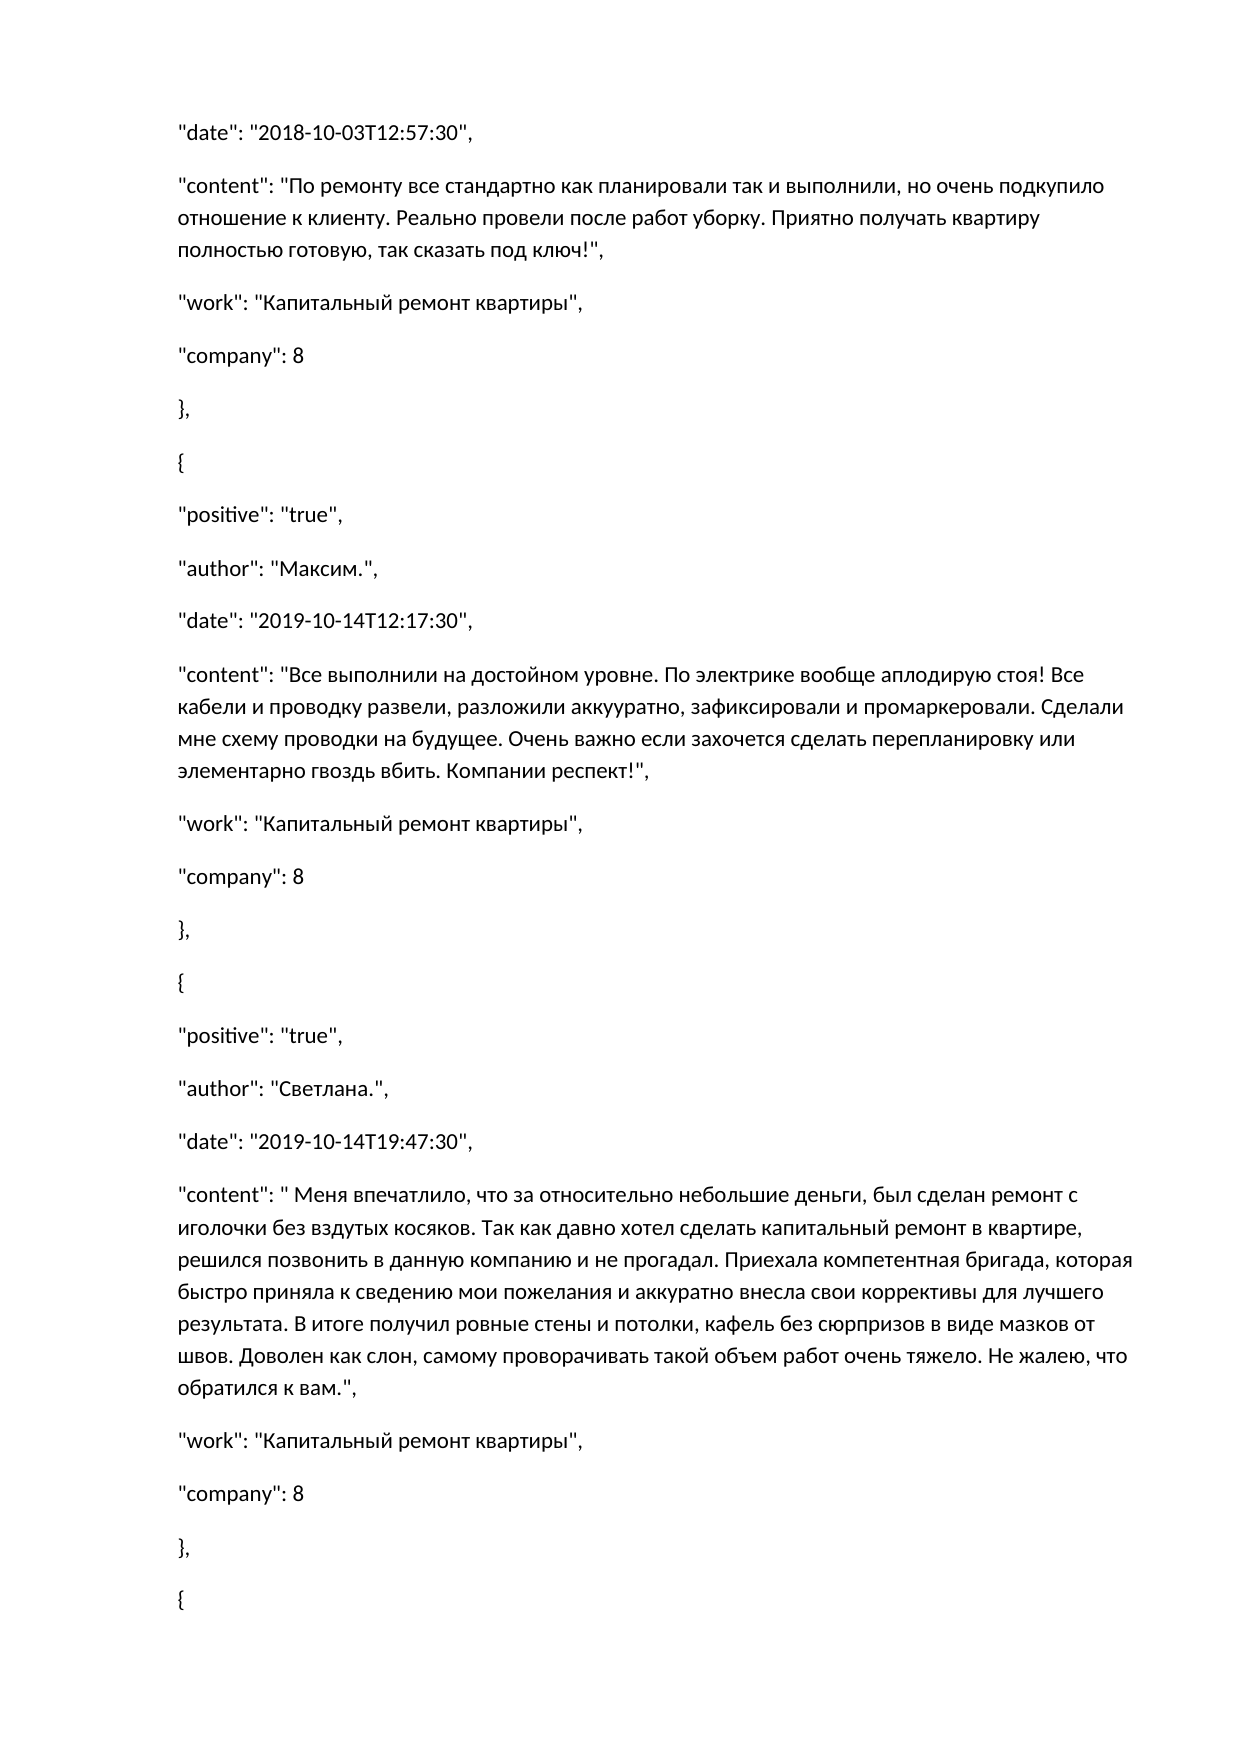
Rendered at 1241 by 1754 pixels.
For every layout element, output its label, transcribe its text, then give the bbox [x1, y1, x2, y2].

text "company": 8 [177, 862, 1152, 890]
text "date": "2019-10-14T19:47:30", [177, 1127, 1152, 1155]
text { [177, 448, 1152, 476]
text "date": "2019-10-14T12:17:30", [177, 607, 1152, 635]
text "author": "Светлана.", [177, 1074, 1152, 1102]
text "author": "Максим.", [177, 554, 1152, 582]
text "content": "По ремонту все стандартно как планировали так и выполнили, но очень подкупило отношение к клиенту. Реально провели после работ уборку. Приятно получать квартиру полностью готовую, так сказать под ключ!", [177, 171, 1152, 263]
text "work": "Капитальный ремонт квартиры", [177, 288, 1152, 317]
text "positive": "true", [177, 1021, 1152, 1049]
text "content": " Меня впечатлило, что за относительно небольшие деньги, был сделан ремонт с иголочки без вздутых косяков. Так как давно хотел сделать капитальный ремонт в квартире, решился позвонить в данную компанию и не прогадал. Приехала компетентная бригада, которая быстро приняла к сведению мои пожелания и аккуратно внесла свои коррективы для лучшего результата. В итоге получил ровные стены и потолки, кафель без сюрпризов в виде мазков от швов. Доволен как слон, самому проворачивать такой объем работ очень тяжело. Не жалею, что обратился к вам.", [177, 1180, 1152, 1402]
text { [177, 968, 1152, 996]
text "company": 8 [177, 342, 1152, 369]
text }, [177, 915, 1152, 943]
text }, [177, 1533, 1152, 1561]
text "content": "Все выполнили на достойном уровне. По электрике вообще аплодирую стоя! Все кабели и проводку развели, разложили аккууратно, зафиксировали и промаркеровали. Сделали мне схему проводки на будущее. Очень важно если захочется сделать перепланировку или элементарно гвоздь вбить. Компании респект!", [177, 660, 1152, 784]
text "work": "Капитальный ремонт квартиры", [177, 809, 1152, 837]
text "work": "Капитальный ремонт квартиры", [177, 1427, 1152, 1454]
text { [177, 1586, 1152, 1614]
text "date": "2018-10-03T12:57:30", [177, 118, 1152, 146]
text "company": 8 [177, 1479, 1152, 1508]
text "positive": "true", [177, 501, 1152, 529]
text }, [177, 394, 1152, 423]
